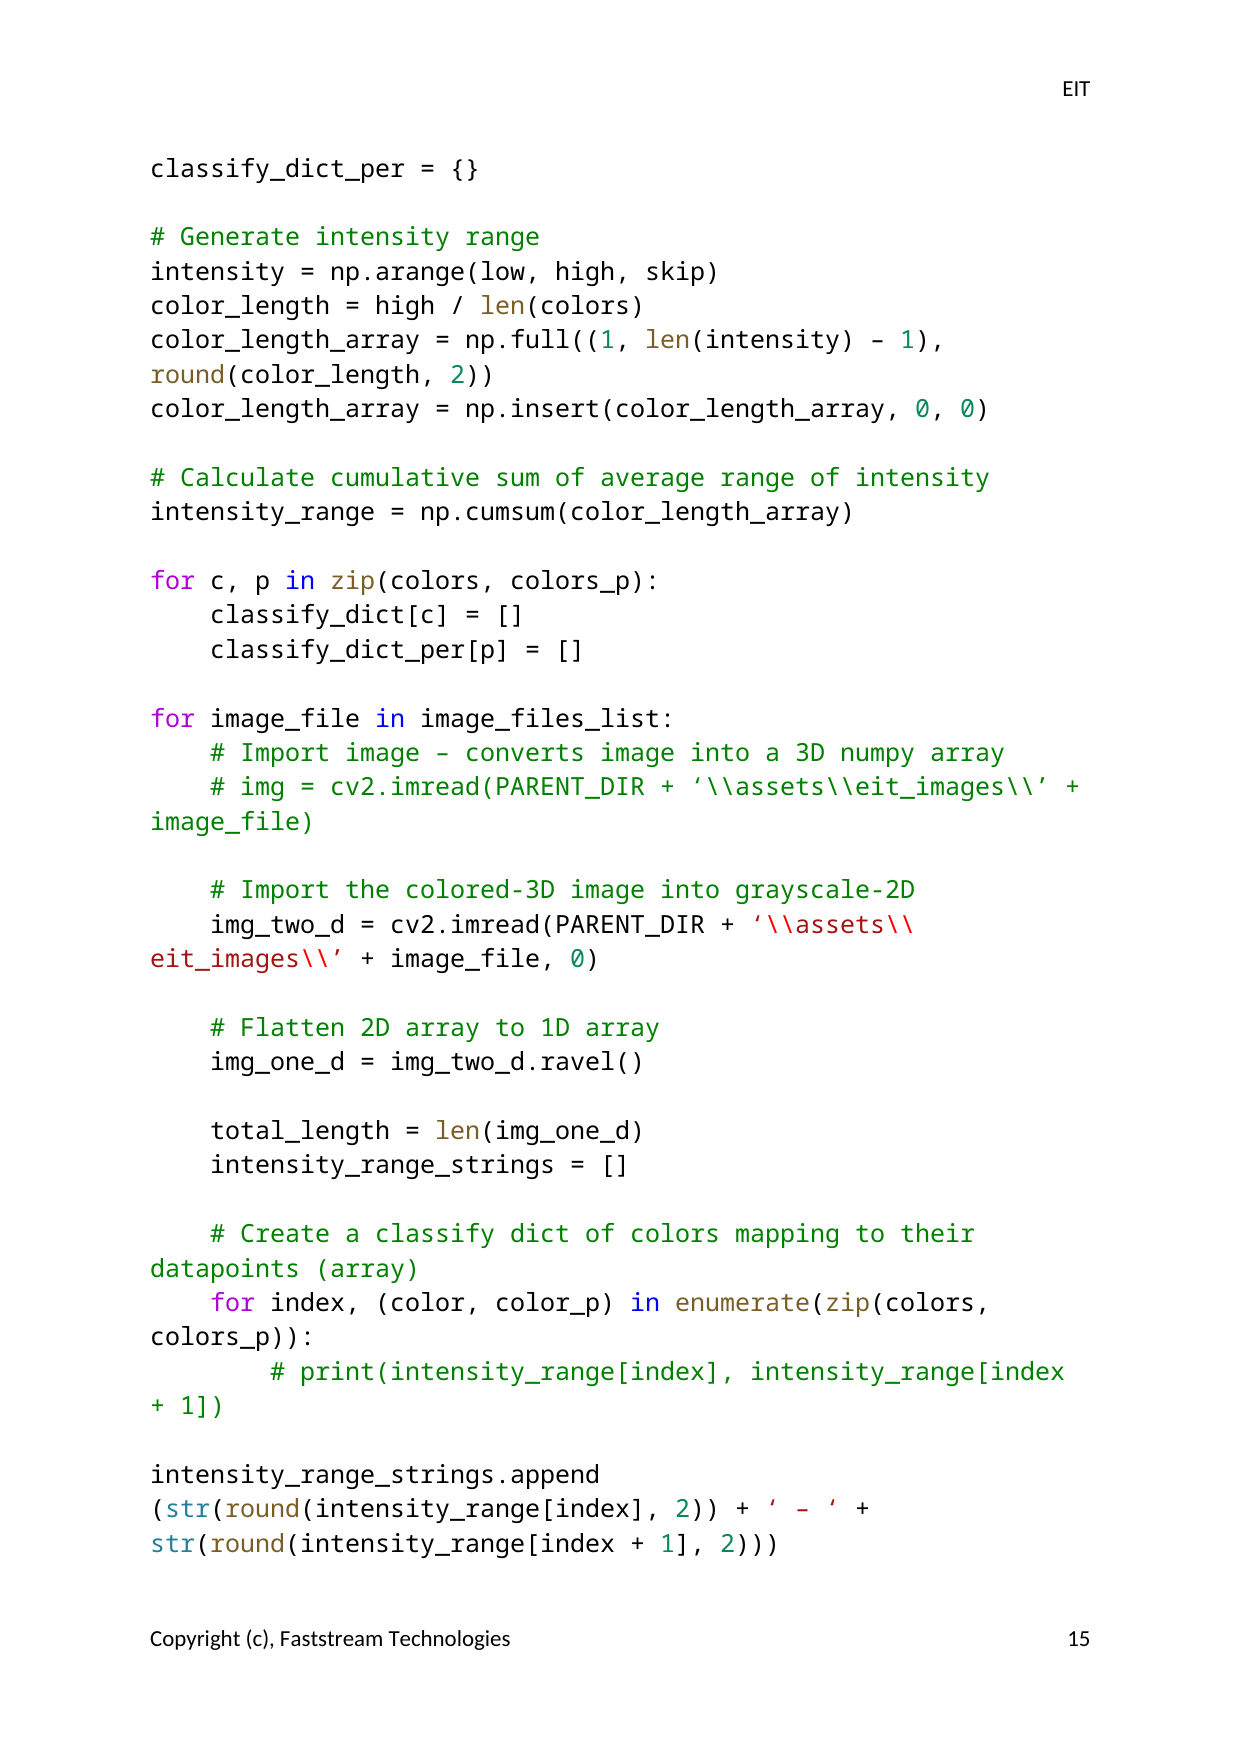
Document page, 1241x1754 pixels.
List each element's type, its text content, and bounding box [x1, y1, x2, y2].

text # Calculate cumulative sum of average range of intensity [150, 459, 1090, 494]
text intensity_range = np.cumsum(color_length_array) [150, 494, 1090, 528]
text # print(intensity_range[index], intensity_range[index + 1]) [150, 1353, 1090, 1422]
text # Create a classify dict of colors mapping to their datapoints (array) [150, 1216, 1090, 1284]
text img_two_d = cv2.imread(PARENT_DIR + ‘\\assets\\eit_images\\’ + image_file, 0) [150, 906, 1090, 975]
text for index, (color, color_p) in enumerate(zip(colors, colors_p)): [150, 1284, 1090, 1353]
text color_length_array = np.insert(color_length_array, 0, 0) [150, 391, 1090, 425]
text intensity = np.arange(low, high, skip) [150, 253, 1090, 287]
text # Generate intensity range [150, 219, 1090, 253]
text # Import the colored-3D image into grayscale-2D [150, 872, 1090, 906]
text color_length = high / len(colors) [150, 287, 1090, 322]
text # Import image – converts image into a 3D numpy array [150, 734, 1090, 769]
text intensity_range_strings.append(str(round(intensity_range[index], 2)) + ‘ – ‘ + str(round(intensity_range[index + 1], 2))) [150, 1422, 1090, 1559]
text classify_dict_per = {} [150, 150, 1090, 184]
text # Flatten 2D array to 1D array [150, 1009, 1090, 1044]
text total_length = len(img_one_d) [150, 1112, 1090, 1147]
text for image_file in image_files_list: [150, 700, 1090, 734]
text # img = cv2.imread(PARENT_DIR + ‘\\assets\\eit_images\\’ + image_file) [150, 769, 1090, 837]
text color_length_array = np.full((1, len(intensity) – 1), round(color_length, 2)) [150, 322, 1090, 391]
text intensity_range_strings = [] [150, 1147, 1090, 1181]
text for c, p in zip(colors, colors_p): [150, 562, 1090, 597]
text classify_dict[c] = [] [150, 597, 1090, 631]
text classify_dict_per[p] = [] [150, 631, 1090, 666]
text img_one_d = img_two_d.ravel() [150, 1044, 1090, 1078]
